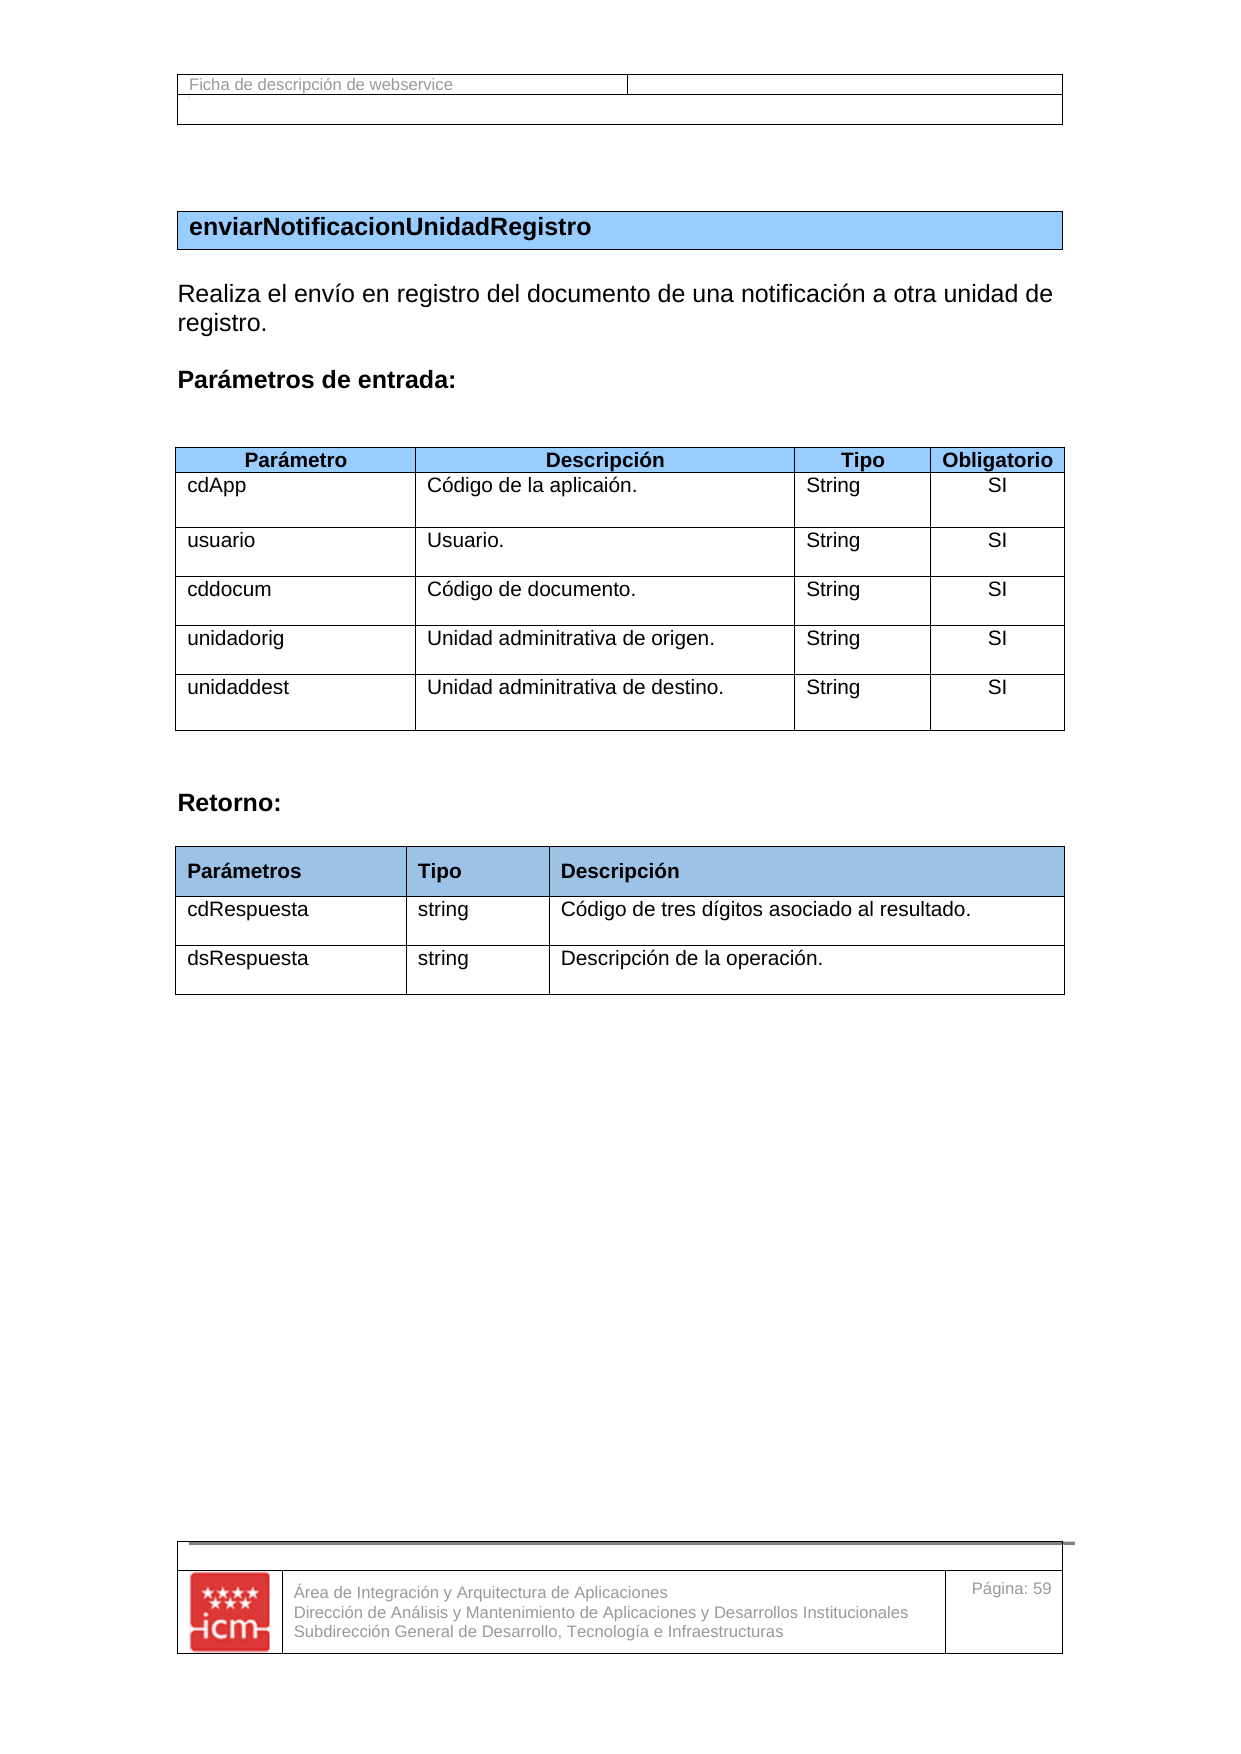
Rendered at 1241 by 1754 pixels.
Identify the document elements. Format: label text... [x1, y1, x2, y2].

table_cell Descripción de la operación. [550, 946, 1064, 993]
text Retorno: [177, 788, 1063, 817]
table_cell usuario [176, 528, 415, 576]
table_cell SI [931, 577, 1064, 624]
table_header Parámetros [176, 847, 406, 896]
table_cell Unidad adminitrativa de origen. [416, 626, 794, 673]
text Realiza el envío en registro del documento de una notificación a otra unidad de registro. [177, 279, 1063, 336]
table_header Parámetro [176, 448, 415, 472]
table_cell String [795, 528, 930, 576]
table_header Descripción [550, 847, 1064, 896]
text Parámetros de entrada: [177, 365, 1063, 394]
table_cell SI [931, 675, 1064, 729]
table_cell String [795, 473, 930, 527]
table_cell unidadorig [176, 626, 415, 673]
table_cell dsRespuesta [176, 946, 406, 993]
table_cell unidaddest [176, 675, 415, 729]
table_cell SI [931, 473, 1064, 527]
table_cell string [407, 946, 549, 993]
table_cell SI [931, 626, 1064, 673]
table_cell Usuario. [416, 528, 794, 576]
table_header Descripción [416, 448, 794, 472]
table_cell cddocum [176, 577, 415, 624]
table_cell Unidad adminitrativa de destino. [416, 675, 794, 729]
table_cell String [795, 626, 930, 673]
table_cell cdRespuesta [176, 897, 406, 944]
table_cell SI [931, 528, 1064, 576]
table_header enviarNotificacionUnidadRegistro [178, 212, 1062, 249]
table_cell Código de tres dígitos asociado al resultado. [550, 897, 1064, 944]
table_cell Código de la aplicaión. [416, 473, 794, 527]
table_header Obligatorio [931, 448, 1064, 472]
table_header Tipo [407, 847, 549, 896]
table_cell Código de documento. [416, 577, 794, 624]
table_cell String [795, 577, 930, 624]
table_header Tipo [795, 448, 930, 472]
table_cell string [407, 897, 549, 944]
table_cell String [795, 675, 930, 729]
table_cell cdApp [176, 473, 415, 527]
